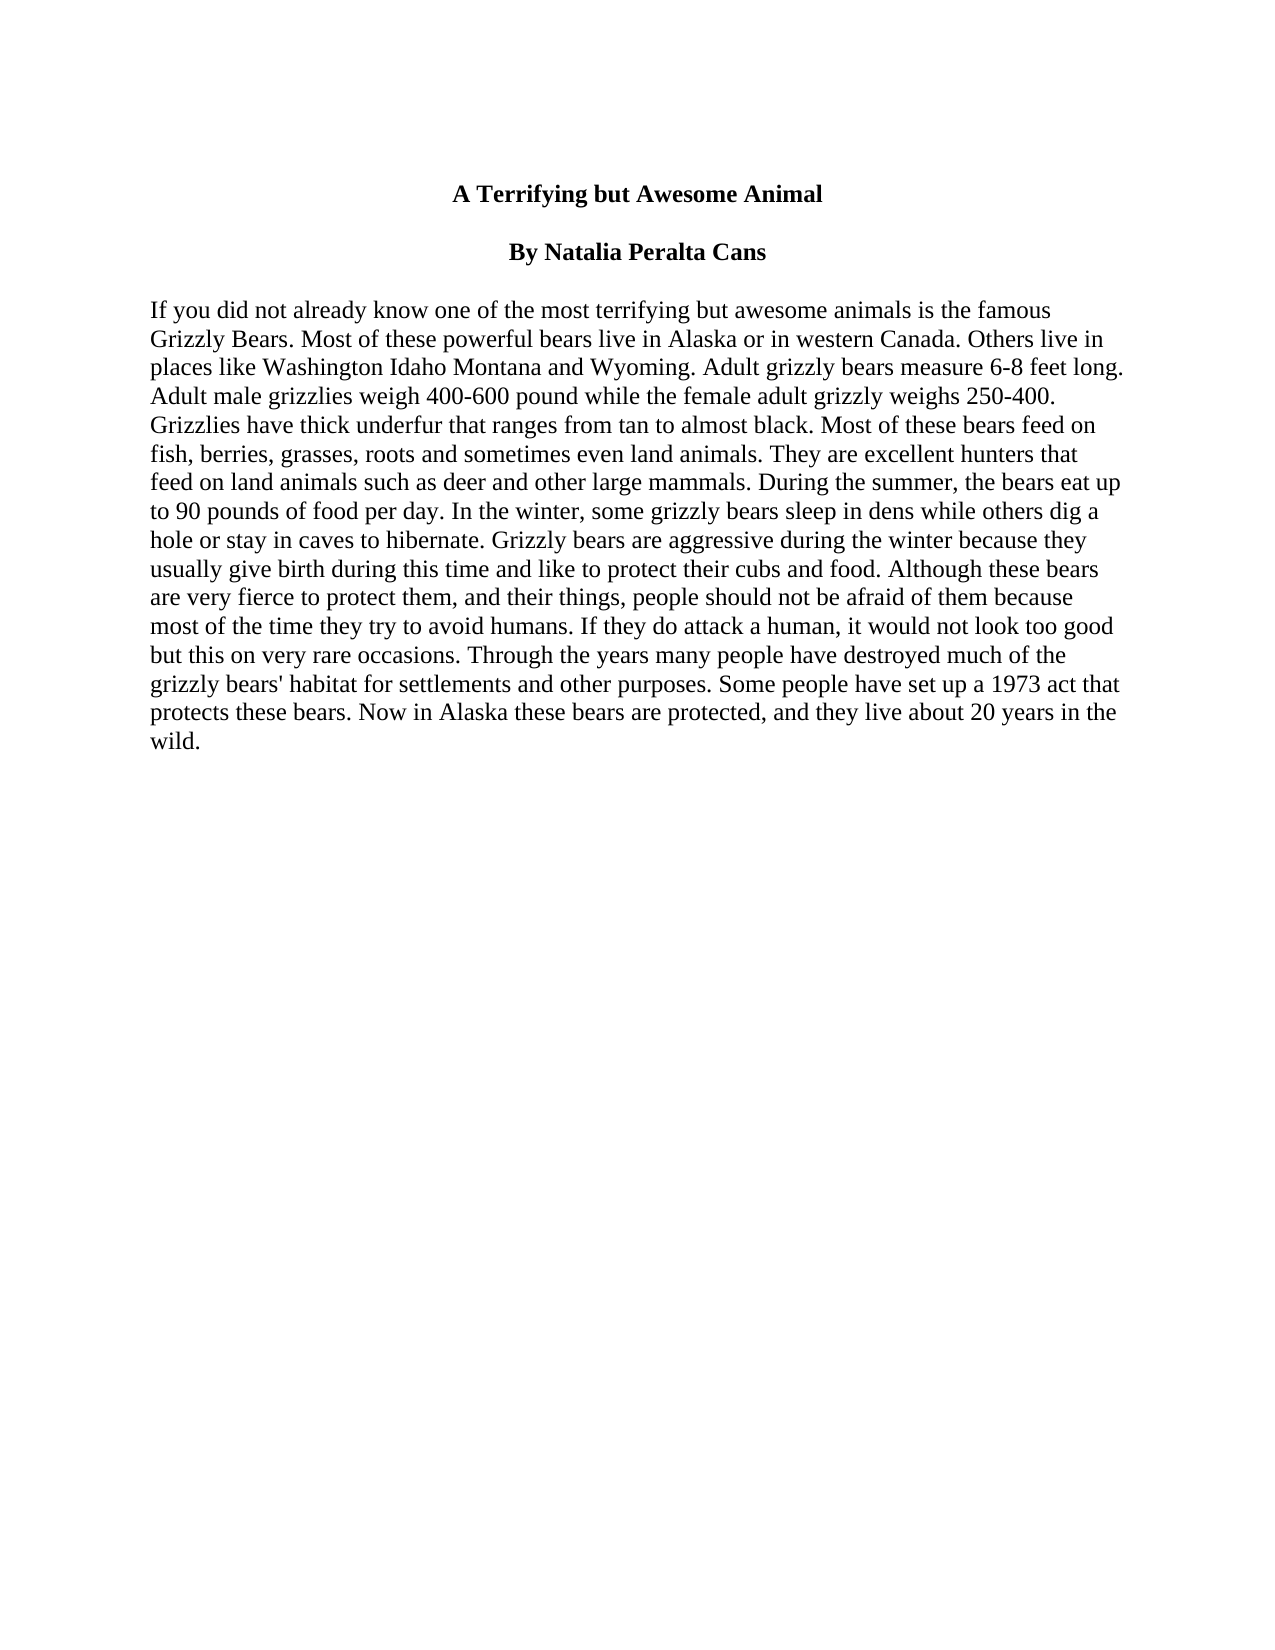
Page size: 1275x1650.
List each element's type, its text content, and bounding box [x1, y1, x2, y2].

text By Natalia Peralta Cans [150, 237, 1125, 266]
text If you did not already know one of the most terrifying but awesome animals is the famous Grizzly Bears. Most of these powerful bears live in Alaska or in western Canada. Others live in places like Washington Idaho Montana and Wyoming. Adult grizzly bears measure 6-8 feet long. Adult male grizzlies weigh 400-600 pound while the female adult grizzly weighs 250-400. Grizzlies have thick underfur that ranges from tan to almost black. Most of these bears feed on fish, berries, grasses, roots and sometimes even land animals. They are excellent hunters that feed on land animals such as deer and other large mammals. During the summer, the bears eat up to 90 pounds of food per day. In the winter, some grizzly bears sleep in dens while others dig a hole or stay in caves to hibernate. Grizzly bears are aggressive during the winter because they usually give birth during this time and like to protect their cubs and food. Although these bears are very fierce to protect them, and their things, people should not be afraid of them because most of the time they try to avoid humans. If they do attack a human, it would not look too good but this on very rare occasions. Through the years many people have destroyed much of the grizzly bears' habitat for settlements and other purposes. Some people have set up a 1973 act that protects these bears. Now in Alaska these bears are protected, and they live about 20 years in the wild. [150, 295, 1125, 755]
text A Terrifying but Awesome Animal [150, 179, 1125, 208]
